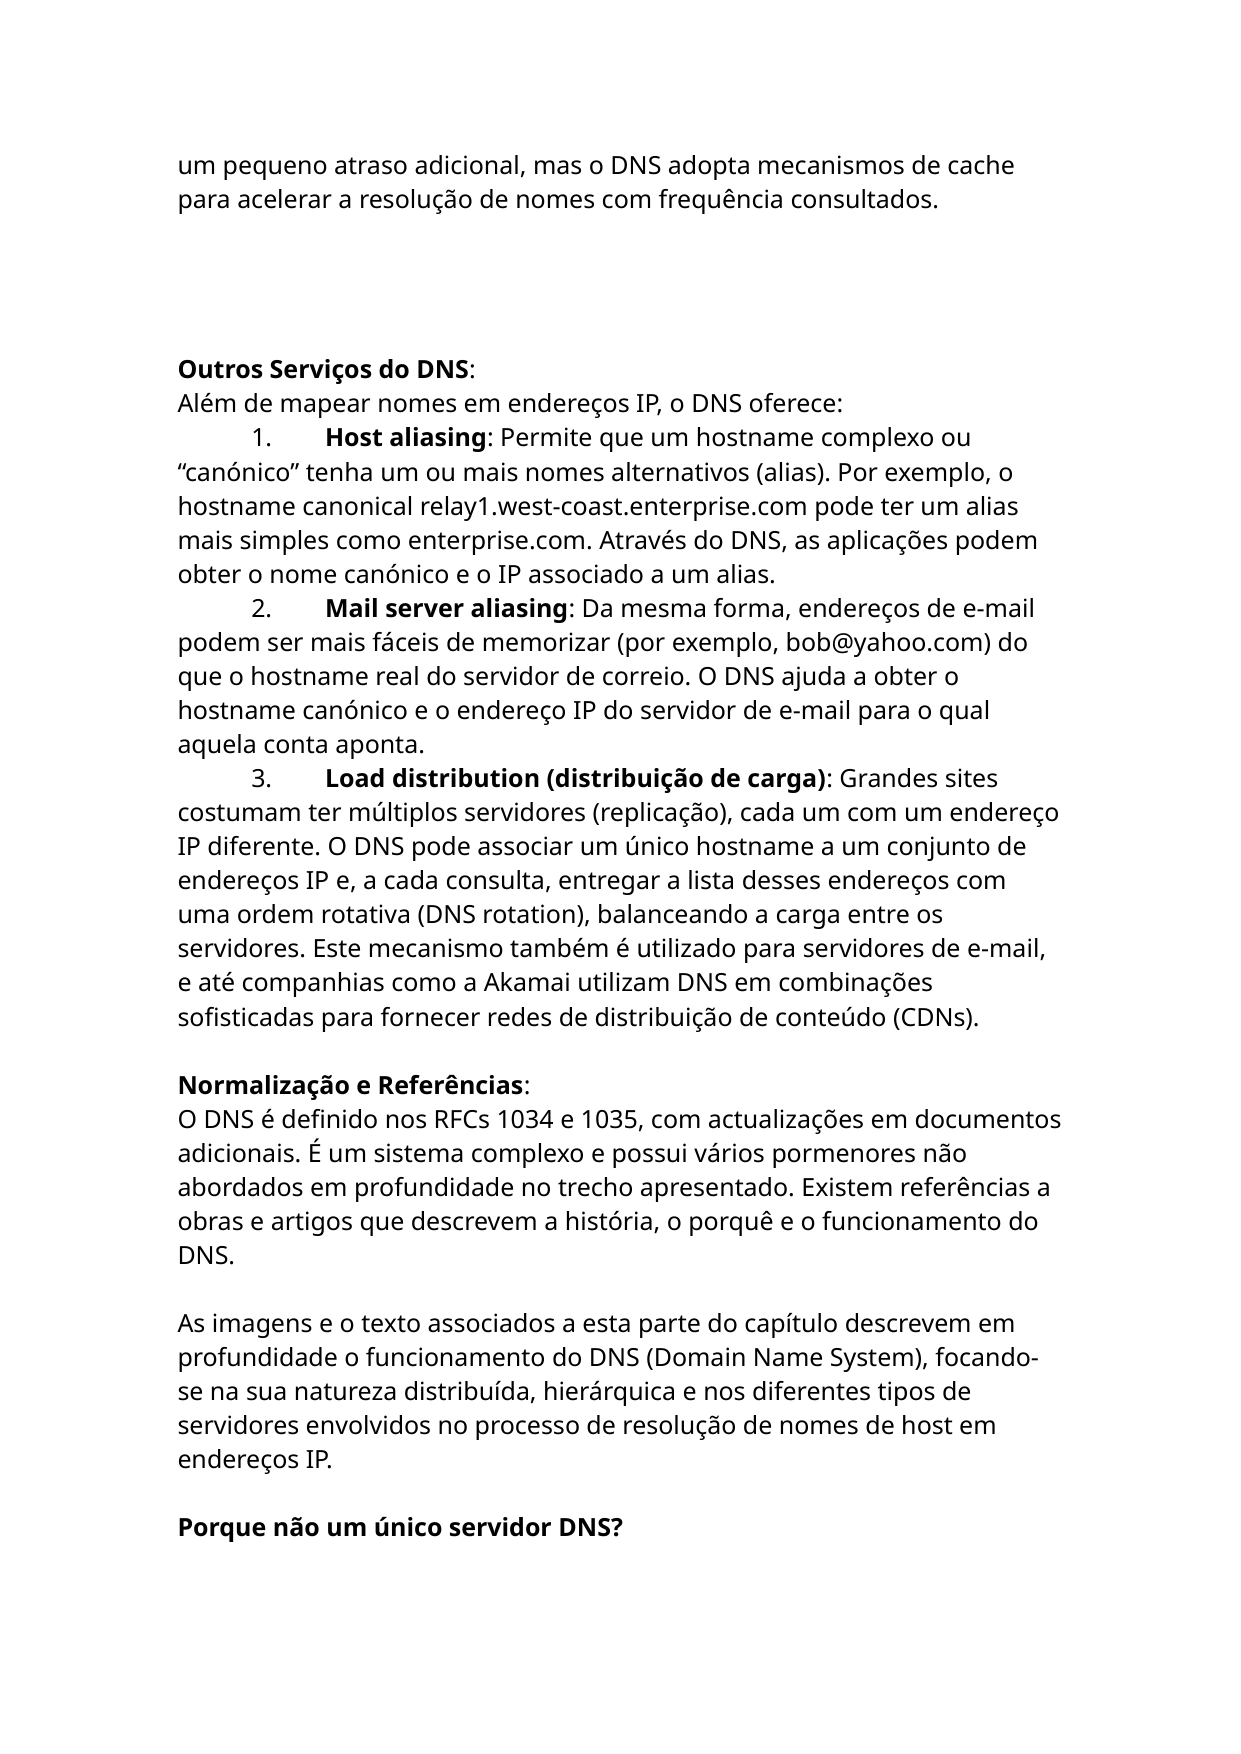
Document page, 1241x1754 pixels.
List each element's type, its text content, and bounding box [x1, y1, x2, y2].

text Outros Serviços do DNS: [177, 352, 1063, 386]
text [177, 148, 1063, 216]
text As imagens e o texto associados a esta parte do capítulo descrevem em profundidade o funcionamento do DNS (Domain Name System), focando-se na sua natureza distribuída, hierárquica e nos diferentes tipos de servidores envolvidos no processo de resolução de nomes de host em endereços IP. [177, 1306, 1063, 1476]
text 2. Mail server aliasing: Da mesma forma, endereços de e-mail podem ser mais fáceis de memorizar (por exemplo, bob@yahoo.com) do que o hostname real do servidor de correio. O DNS ajuda a obter o hostname canónico e o endereço IP do servidor de e-mail para o qual aquela conta aponta. [177, 590, 1063, 761]
text Normalização e Referências: [177, 1067, 1063, 1101]
text Além de mapear nomes em endereços IP, o DNS oferece: [177, 386, 1063, 420]
text Porque não um único servidor DNS? [177, 1510, 1063, 1544]
text O DNS é definido nos RFCs 1034 e 1035, com actualizações em documentos adicionais. É um sistema complexo e possui vários pormenores não abordados em profundidade no trecho apresentado. Existem referências a obras e artigos que descrevem a história, o porquê e o funcionamento do DNS. [177, 1101, 1063, 1272]
text 3. Load distribution (distribuição de carga): Grandes sites costumam ter múltiplos servidores (replicação), cada um com um endereço IP diferente. O DNS pode associar um único hostname a um conjunto de endereços IP e, a cada consulta, entregar a lista desses endereços com uma ordem rotativa (DNS rotation), balanceando a carga entre os servidores. Este mecanismo também é utilizado para servidores de e-mail, e até companhias como a Akamai utilizam DNS em combinações sofisticadas para fornecer redes de distribuição de conteúdo (CDNs). [177, 761, 1063, 1033]
text 1. Host aliasing: Permite que um hostname complexo ou “canónico” tenha um ou mais nomes alternativos (alias). Por exemplo, o hostname canonical relay1.west-coast.enterprise.com pode ter um alias mais simples como enterprise.com. Através do DNS, as aplicações podem obter o nome canónico e o IP associado a um alias. [177, 420, 1063, 590]
